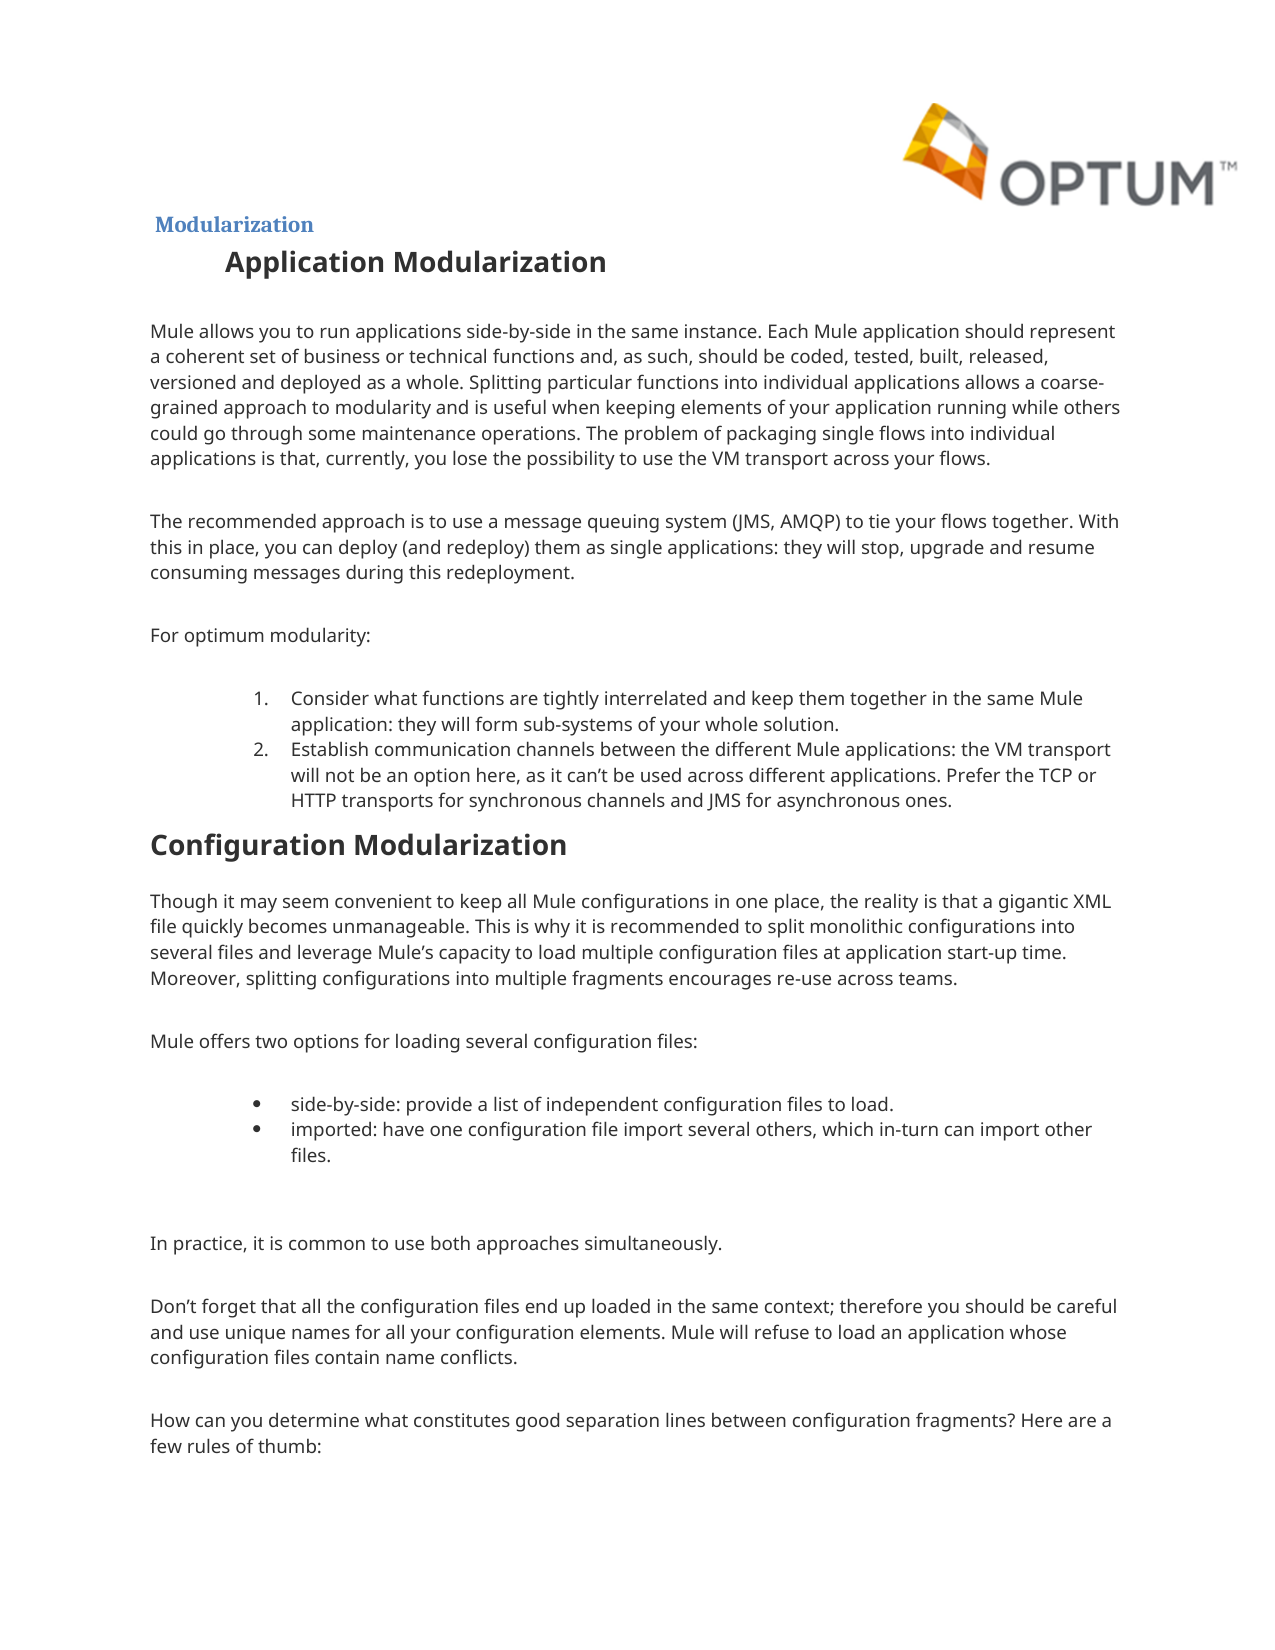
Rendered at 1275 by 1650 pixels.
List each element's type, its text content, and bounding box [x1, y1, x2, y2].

list side-by-side: provide a list of independent configuration files to load. [253, 1091, 1125, 1116]
text Mule allows you to run applications side-by-side in the same instance. Each Mule application should represent a coherent set of business or technical functions and, as such, should be coded, tested, built, released, versioned and deployed as a whole. Splitting particular functions into individual applications allows a coarse-grained approach to modularity and is useful when keeping elements of your application running while others could go through some maintenance operations. The problem of packaging single flows into individual applications is that, currently, you lose the possibility to use the VM transport across your flows. [150, 318, 1125, 471]
subtitle Modularization [150, 212, 1125, 238]
text How can you determine what constitutes good separation lines between configuration fragments? Here are a few rules of thumb: [150, 1408, 1125, 1459]
text Configuration Modularization [150, 813, 1125, 863]
list Establish communication channels between the different Mule applications: the VM transport will not be an option here, as it can’t be used across different applications. Prefer the TCP or HTTP transports for synchronous channels and JMS for asynchronous ones. [253, 737, 1125, 813]
list imported: have one configuration file import several others, which in-turn can import other files. [253, 1116, 1125, 1167]
list Consider what functions are tightly interrelated and keep them together in the same Mule application: they will form sub-systems of your whole solution. [253, 686, 1125, 737]
text Don’t forget that all the configuration files end up loaded in the same context; therefore you should be careful and use unique names for all your configuration elements. Mule will refuse to load an application whose configuration files contain name conflicts. [150, 1293, 1125, 1370]
text Though it may seem convenient to keep all Mule configurations in one place, the reality is that a gigantic XML file quickly becomes unmanageable. This is why it is recommended to split monolithic configurations into several files and leverage Mule’s capacity to load multiple configuration files at application start-up time. Moreover, splitting configurations into multiple fragments encourages re-use across teams. [150, 888, 1125, 990]
text Mule offers two options for loading several configuration files: [150, 1028, 1125, 1053]
picture [900, 103, 1244, 212]
text In practice, it is common to use both approaches simultaneously. [150, 1231, 1125, 1256]
text Application Modularization [150, 242, 1125, 281]
text For optimum modularity: [150, 623, 1125, 648]
text The recommended approach is to use a message queuing system (JMS, AMQP) to tie your flows together. With this in place, you can deploy (and redeploy) them as single applications: they will stop, upgrade and resume consuming messages during this redeployment. [150, 509, 1125, 585]
